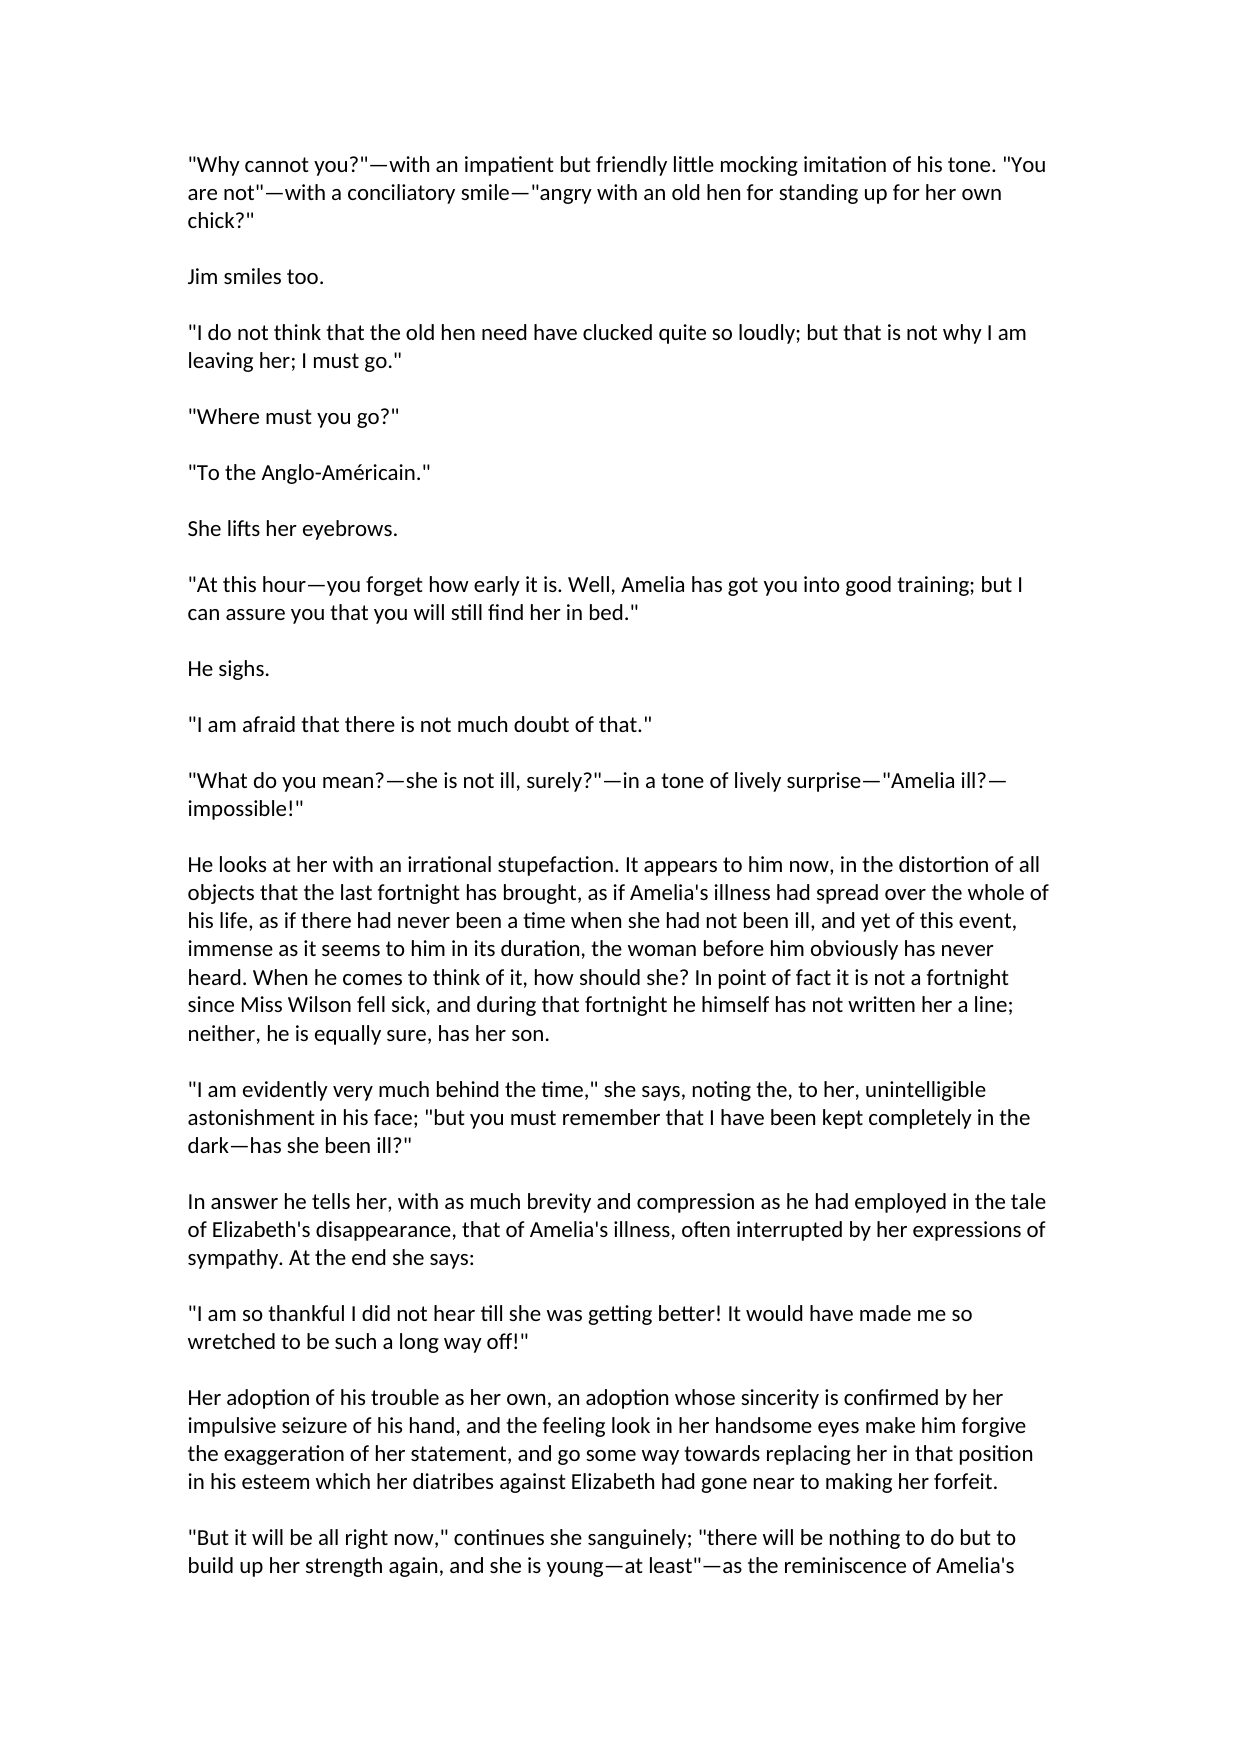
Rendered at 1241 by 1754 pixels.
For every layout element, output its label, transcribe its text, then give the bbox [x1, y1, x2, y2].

text He sighs. [187, 654, 1053, 682]
text "I am afraid that there is not much doubt of that." [187, 710, 1053, 738]
text "At this hour—you forget how early it is. Well, Amelia has got you into good training; but I can assure you that you will still find her in bed." [187, 570, 1053, 626]
text heard. When he comes to think of it, how should she? In point of fact it is not a fortnight since Miss Wilson fell sick, and during that fortnight he himself has not written her a line; neither, he is equally sure, has her son. [187, 963, 1053, 1047]
text Her adoption of his trouble as her own, an adoption whose sincerity is confirmed by her impulsive seizure of his hand, and the feeling look in her handsome eyes make him forgive the exaggeration of her statement, and go some way towards replacing her in that position in his esteem which her diatribes against Elizabeth had gone near to making her forfeit. [187, 1383, 1053, 1495]
text Jim smiles too. [187, 262, 1053, 290]
text "What do you mean?—she is not ill, surely?"—in a tone of lively surprise—"Amelia ill?—impossible!" [187, 766, 1053, 822]
text "I do not think that the old hen need have clucked quite so loudly; but that is not why I am leaving her; I must go." [187, 318, 1053, 374]
text "To the Anglo-Américain." [187, 458, 1053, 486]
text "I am so thankful I did not hear till she was getting better! It would have made me so wretched to be such a long way off!" [187, 1299, 1053, 1355]
text He looks at her with an irrational stupefaction. It appears to him now, in the distortion of all objects that the last fortnight has brought, as if Amelia's illness had spread over the whole of his life, as if there had never been a time when she had not been ill, and yet of this event, immense as it seems to him in its duration, the woman before him obviously has never [187, 851, 1053, 963]
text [187, 1523, 1053, 1579]
text In answer he tells her, with as much brevity and compression as he had employed in the tale of Elizabeth's disappearance, that of Amelia's illness, often interrupted by her expressions of sympathy. At the end she says: [187, 1187, 1053, 1271]
text "Where must you go?" [187, 402, 1053, 430]
text "I am evidently very much behind the time," she says, noting the, to her, unintelligible astonishment in his face; "but you must remember that I have been kept completely in the dark—has she been ill?" [187, 1075, 1053, 1159]
text "Why cannot you?"—with an impatient but friendly little mocking imitation of his tone. "You are not"—with a conciliatory smile—"angry with an old hen for standing up for her own chick?" [187, 150, 1053, 234]
text She lifts her eyebrows. [187, 514, 1053, 542]
